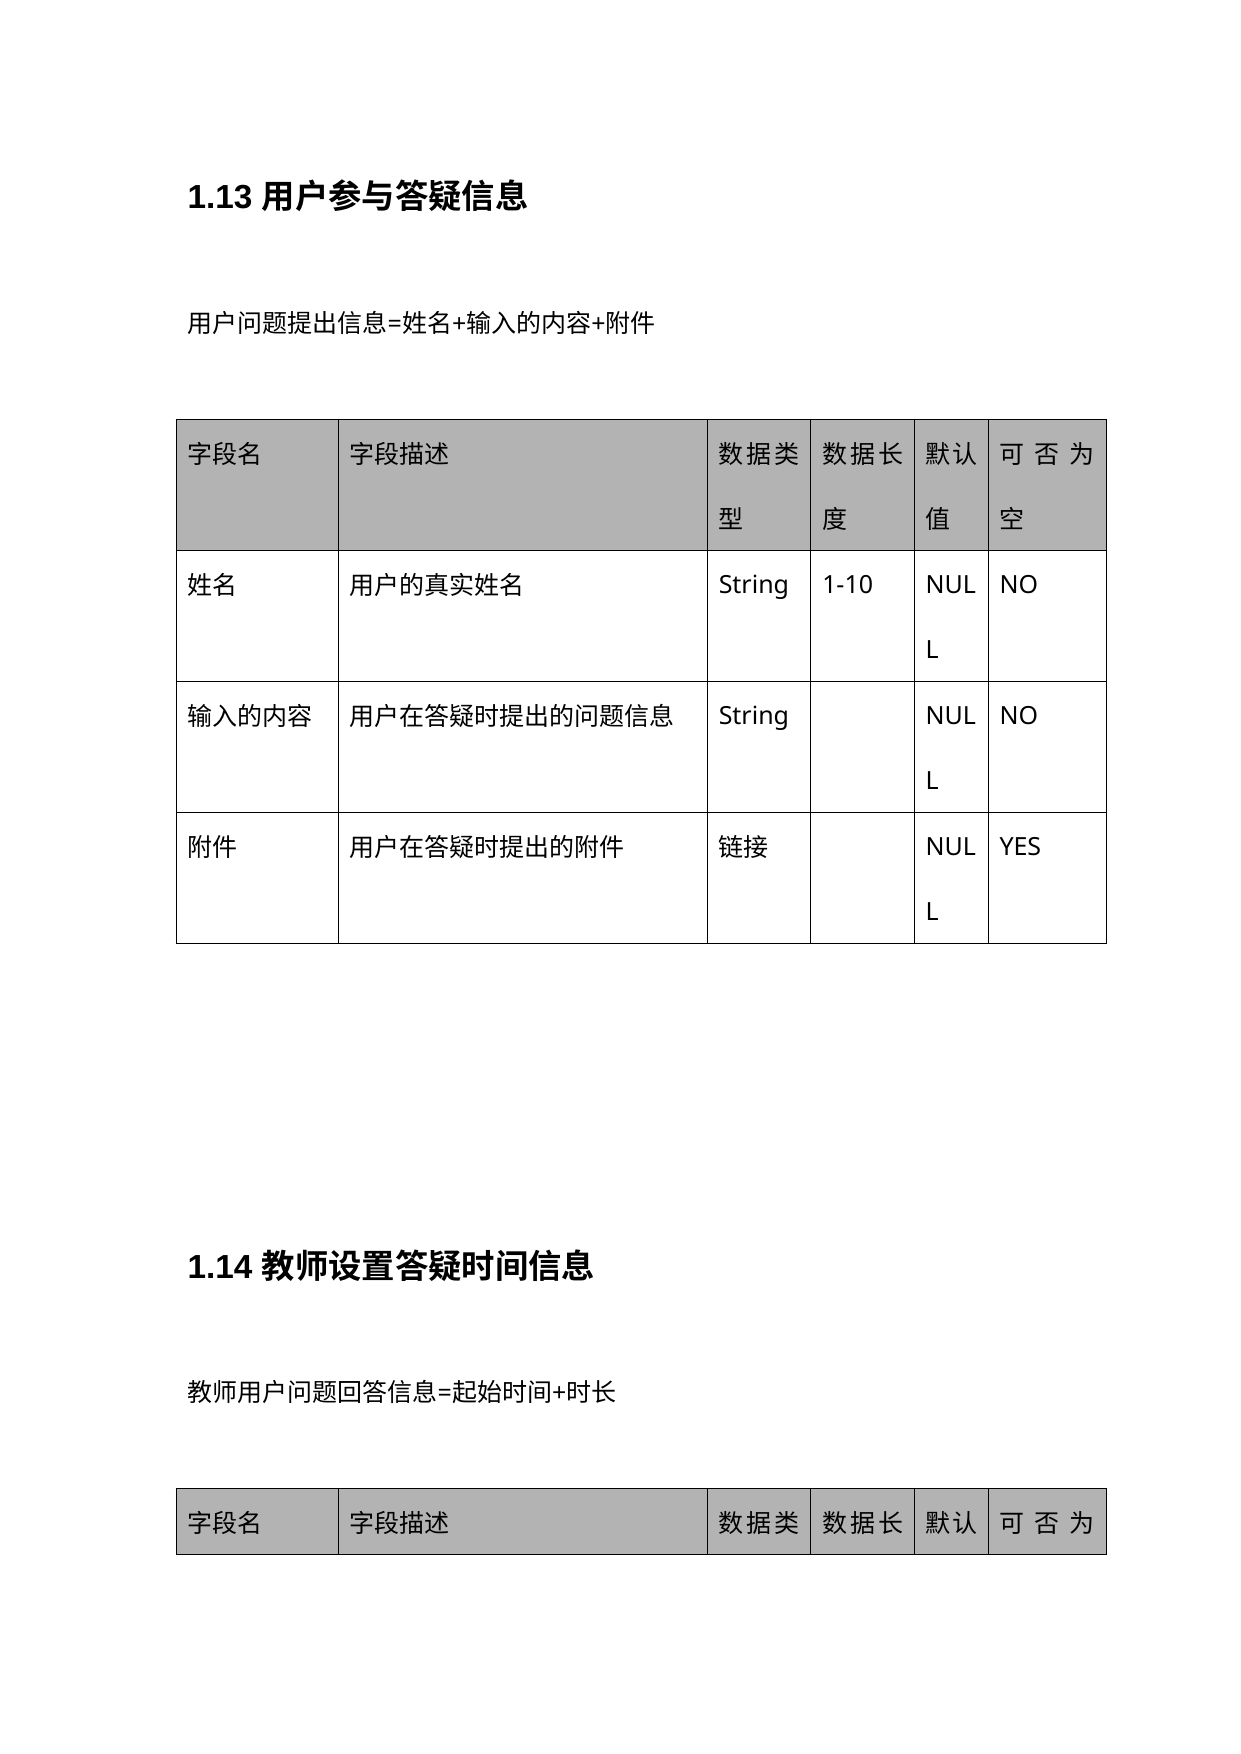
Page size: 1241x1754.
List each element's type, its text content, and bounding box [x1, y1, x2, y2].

table_cell 输入的内容 [177, 682, 338, 812]
subtitle 1.14 教师设置答疑时间信息 [187, 1231, 1053, 1296]
table_cell NO [989, 682, 1106, 812]
table_header 默认值 [915, 420, 988, 550]
table_header 数据长度 [811, 420, 914, 550]
table_cell YES [989, 813, 1106, 943]
table_header 字段描述 [339, 420, 707, 550]
table_header 数据类型 [708, 1489, 810, 1554]
subtitle 1.13 用户参与答疑信息 [187, 162, 1053, 227]
table_cell NULL [915, 813, 988, 943]
table_cell NULL [915, 551, 988, 681]
table_header 默认值 [915, 1489, 988, 1554]
table_cell 链接 [708, 813, 810, 943]
table_cell 用户在答疑时提出的问题信息 [339, 682, 707, 812]
table_cell 1-10 [811, 551, 914, 681]
table_cell 附件 [177, 813, 338, 943]
text 教师用户问题回答信息=起始时间+时长 [187, 1358, 1053, 1423]
table_cell [811, 813, 914, 943]
table_header 可否为空 [989, 420, 1106, 550]
table_cell NO [989, 551, 1106, 681]
text 用户问题提出信息=姓名+输入的内容+附件 [187, 289, 1053, 354]
table_cell 姓名 [177, 551, 338, 681]
table_header 字段名 [177, 420, 338, 550]
table_cell NULL [915, 682, 988, 812]
table_header 数据长度 [811, 1489, 914, 1554]
table_cell String [708, 682, 810, 812]
table_header 数据类型 [708, 420, 810, 550]
table_cell 用户在答疑时提出的附件 [339, 813, 707, 943]
table_cell [811, 682, 914, 812]
table_cell 用户的真实姓名 [339, 551, 707, 681]
table_header 字段描述 [339, 1489, 707, 1554]
table_header 字段名 [177, 1489, 338, 1554]
table_cell String [708, 551, 810, 681]
table_header 可否为空 [989, 1489, 1106, 1554]
